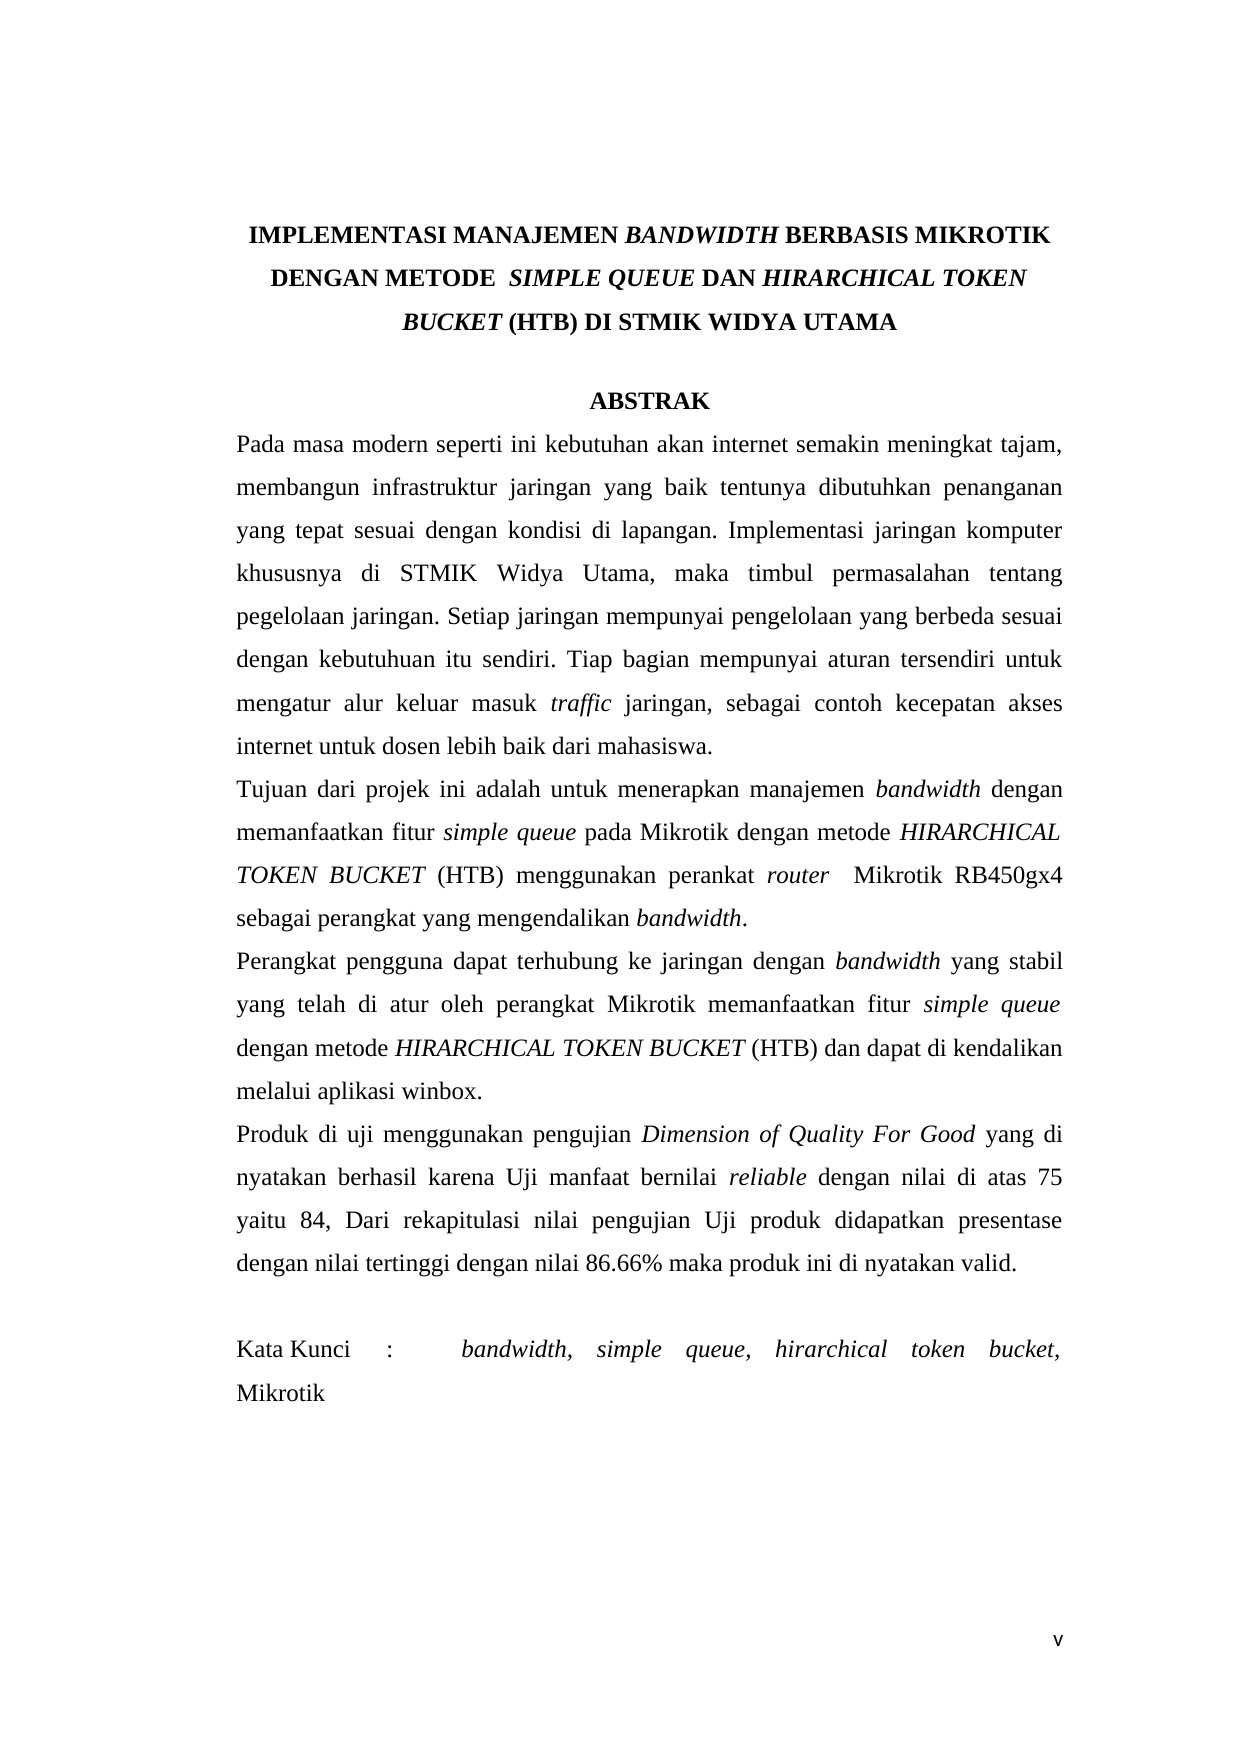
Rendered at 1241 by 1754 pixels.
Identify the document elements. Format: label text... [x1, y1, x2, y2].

text Pada masa modern seperti ini kebutuhan akan internet semakin meningkat tajam, membangun infrastruktur jaringan yang baik tentunya dibutuhkan penanganan yang tepat sesuai dengan kondisi di lapangan. Implementasi jaringan komputer khususnya di STMIK Widya Utama, maka timbul permasalahan tentang pegelolaan jaringan. Setiap jaringan mempunyai pengelolaan yang berbeda sesuai dengan kebutuhuan itu sendiri. Tiap bagian mempunyai aturan tersendiri untuk mengatur alur keluar masuk traffic jaringan, sebagai contoh kecepatan akses internet untuk dosen lebih baik dari mahasiswa. [236, 429, 1063, 759]
text ABSTRAK [236, 386, 1063, 414]
text Kata Kunci : bandwidth, simple queue, hirarchical token bucket, Mikrotik [236, 1334, 1063, 1406]
text Tujuan dari projek ini adalah untuk menerapkan manajemen bandwidth dengan memanfaatkan fitur simple queue pada Mikrotik dengan metode HIRARCHICAL TOKEN BUCKET (HTB) menggunakan perankat router Mikrotik RB450gx4 sebagai perangkat yang mengendalikan bandwidth. [236, 774, 1063, 932]
text Perangkat pengguna dapat terhubung ke jaringan dengan bandwidth yang stabil yang telah di atur oleh perangkat Mikrotik memanfaatkan fitur simple queue dengan metode HIRARCHICAL TOKEN BUCKET (HTB) dan dapat di kendalikan melalui aplikasi winbox. [236, 946, 1063, 1104]
text Produk di uji menggunakan pengujian Dimension of Quality For Good yang di nyatakan berhasil karena Uji manfaat bernilai reliable dengan nilai di atas 75 yaitu 84, Dari rekapitulasi nilai pengujian Uji produk didapatkan presentase dengan nilai tertinggi dengan nilai 86.66% maka produk ini di nyatakan valid. [236, 1119, 1063, 1277]
text IMPLEMENTASI MANAJEMEN BANDWIDTH BERBASIS MIKROTIK DENGAN METODE SIMPLE QUEUE DAN HIRARCHICAL TOKEN BUCKET (HTB) DI STMIK WIDYA UTAMA [236, 220, 1063, 335]
